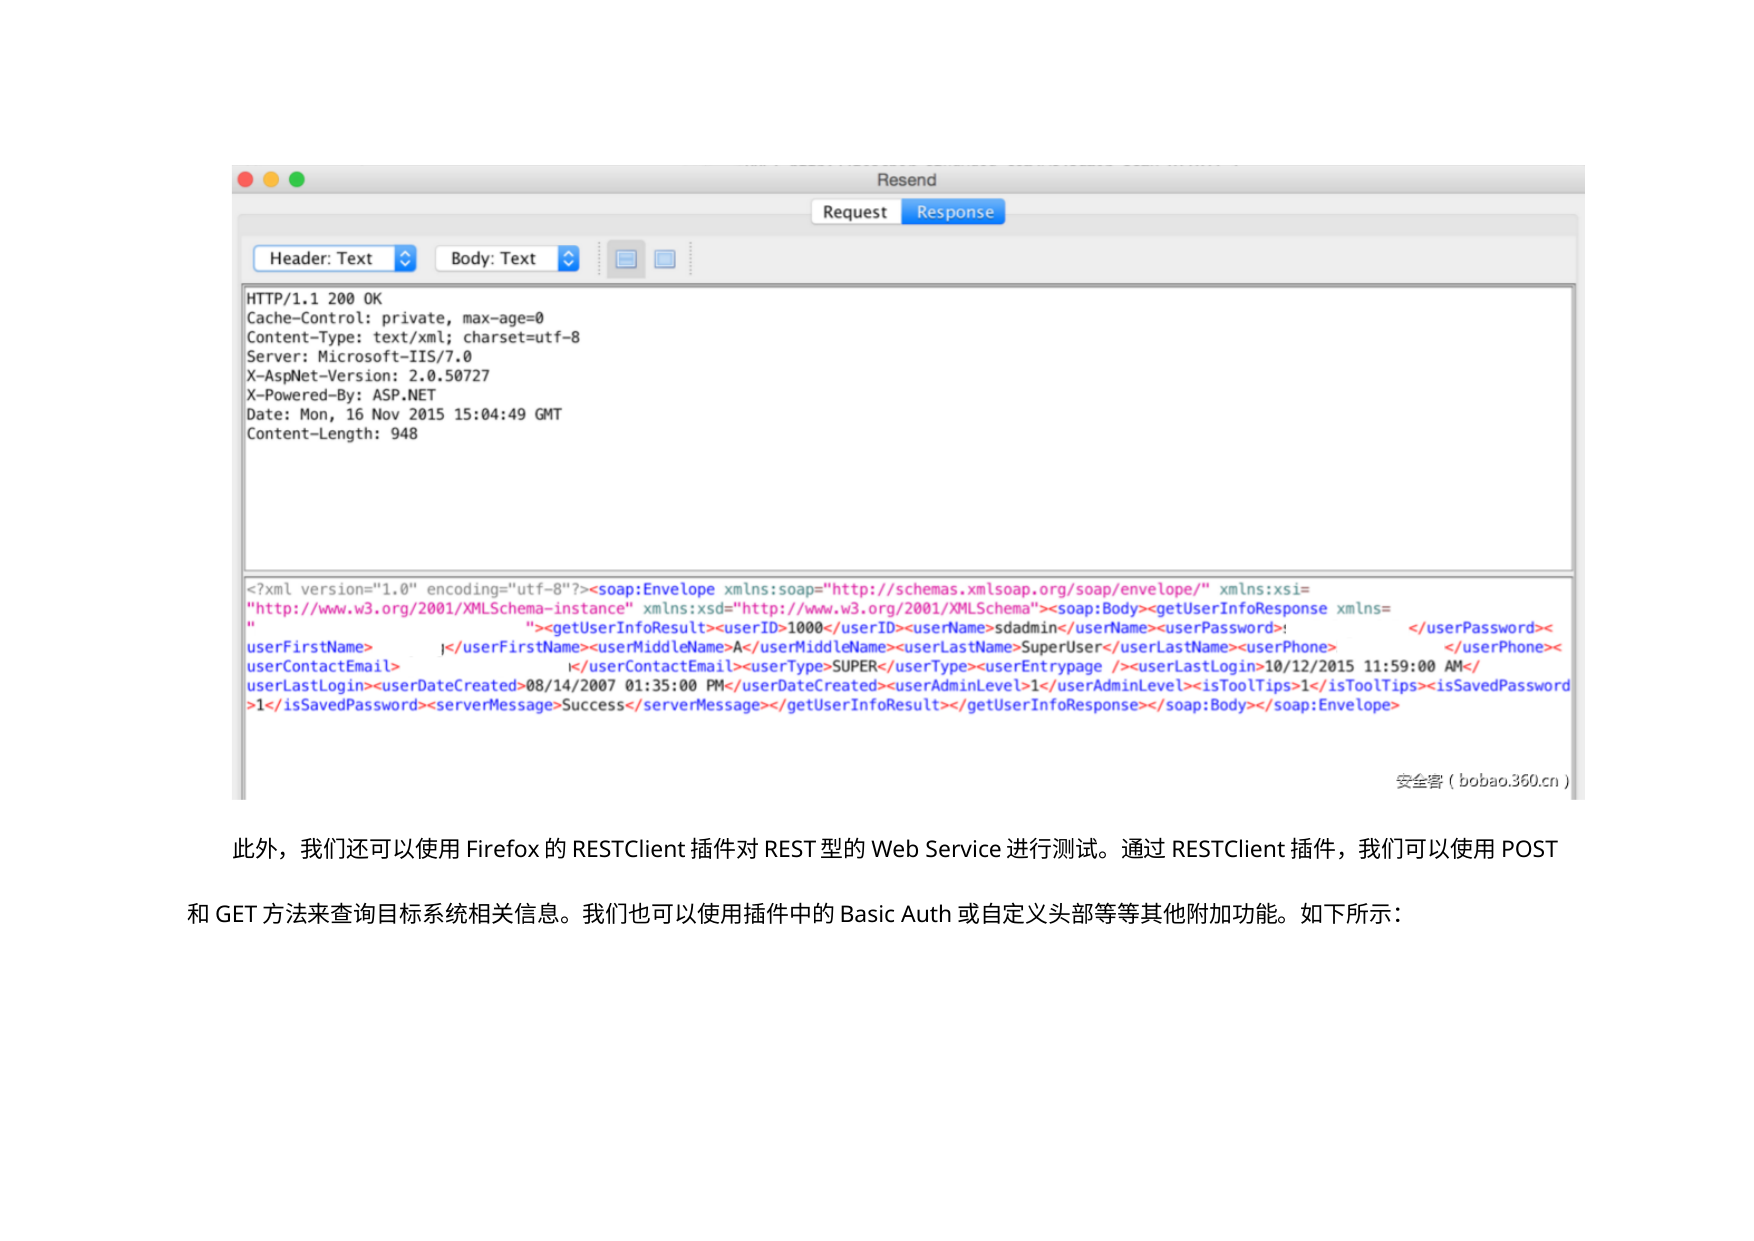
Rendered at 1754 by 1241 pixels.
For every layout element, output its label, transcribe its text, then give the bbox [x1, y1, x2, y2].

picture [231, 165, 1585, 801]
text 此外，我们还可以使用Firefox的RESTClient插件对REST型的Web Service进行测试。通过RESTClient插件，我们可以使用POST和GET方法来查询目标系统相关信息。我们也可以使用插件中的Basic Auth或自定义头部等等其他附加功能。如下所示： [187, 815, 1566, 945]
